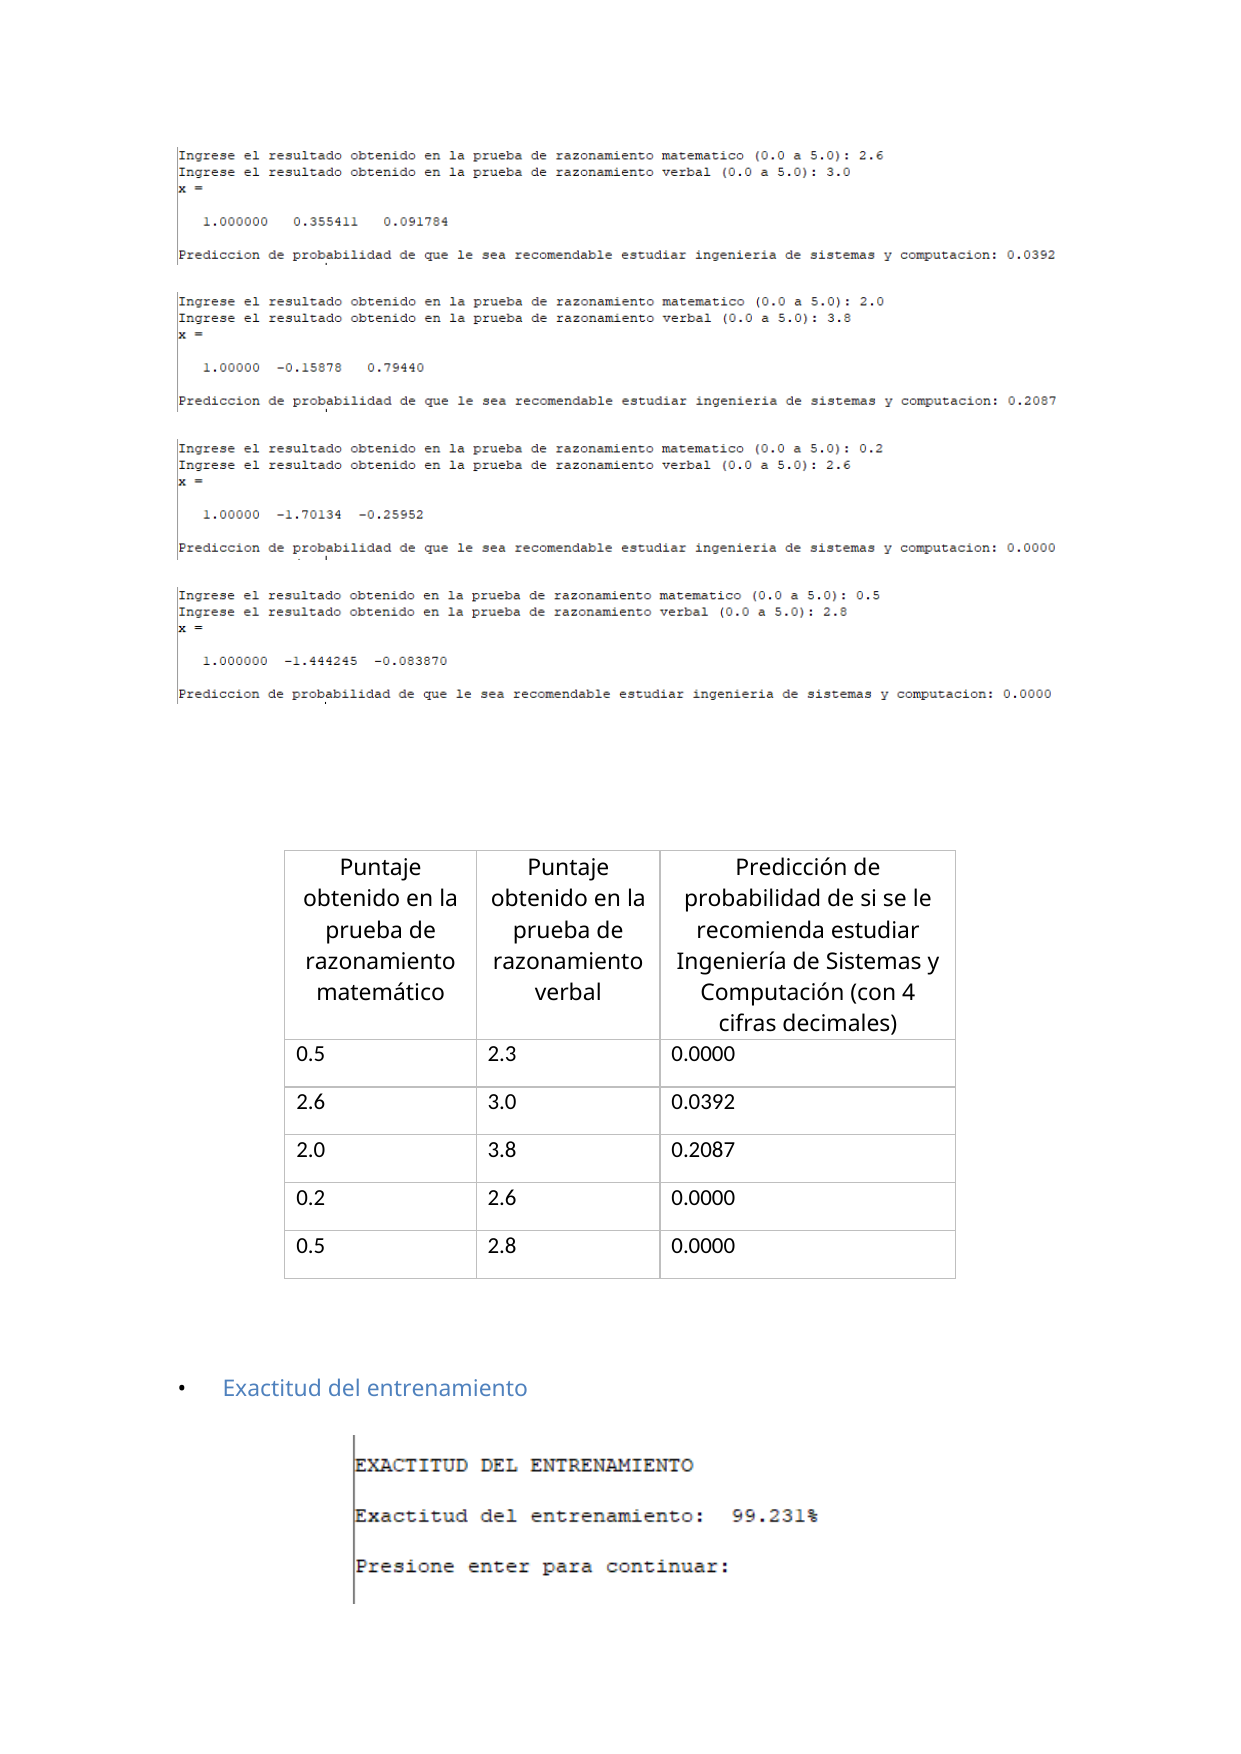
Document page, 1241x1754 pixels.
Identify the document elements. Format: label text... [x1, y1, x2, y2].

picture [177, 587, 1063, 704]
table_cell 0.2087 [661, 1135, 955, 1182]
table_header Puntaje obtenido en la prueba de razonamiento verbal [477, 851, 659, 1038]
table_cell 0.0000 [661, 1040, 955, 1086]
table_cell 0.0392 [661, 1088, 955, 1134]
table_header Puntaje obtenido en la prueba de razonamiento matemático [285, 851, 476, 1038]
table_cell 2.3 [477, 1040, 659, 1086]
list Exactitud del entrenamiento [177, 1372, 1063, 1404]
picture [352, 1435, 888, 1604]
picture [177, 147, 1063, 265]
table_cell 2.6 [477, 1183, 659, 1230]
table_cell 0.0000 [661, 1183, 955, 1230]
table_cell 0.5 [285, 1040, 476, 1086]
table_header Predicción de probabilidad de si se le recomienda estudiar Ingeniería de Sistemas y Computación (con 4 cifras decimales) [661, 851, 955, 1038]
table_cell 2.0 [285, 1135, 476, 1182]
picture [177, 292, 1063, 412]
table_cell 0.0000 [661, 1231, 955, 1278]
table_cell 2.8 [477, 1231, 659, 1278]
table_cell 3.8 [477, 1135, 659, 1182]
table_cell 0.5 [285, 1231, 476, 1278]
picture [177, 439, 1063, 560]
table_cell 2.6 [285, 1088, 476, 1134]
table_cell 3.0 [477, 1088, 659, 1134]
table_cell 0.2 [285, 1183, 476, 1230]
